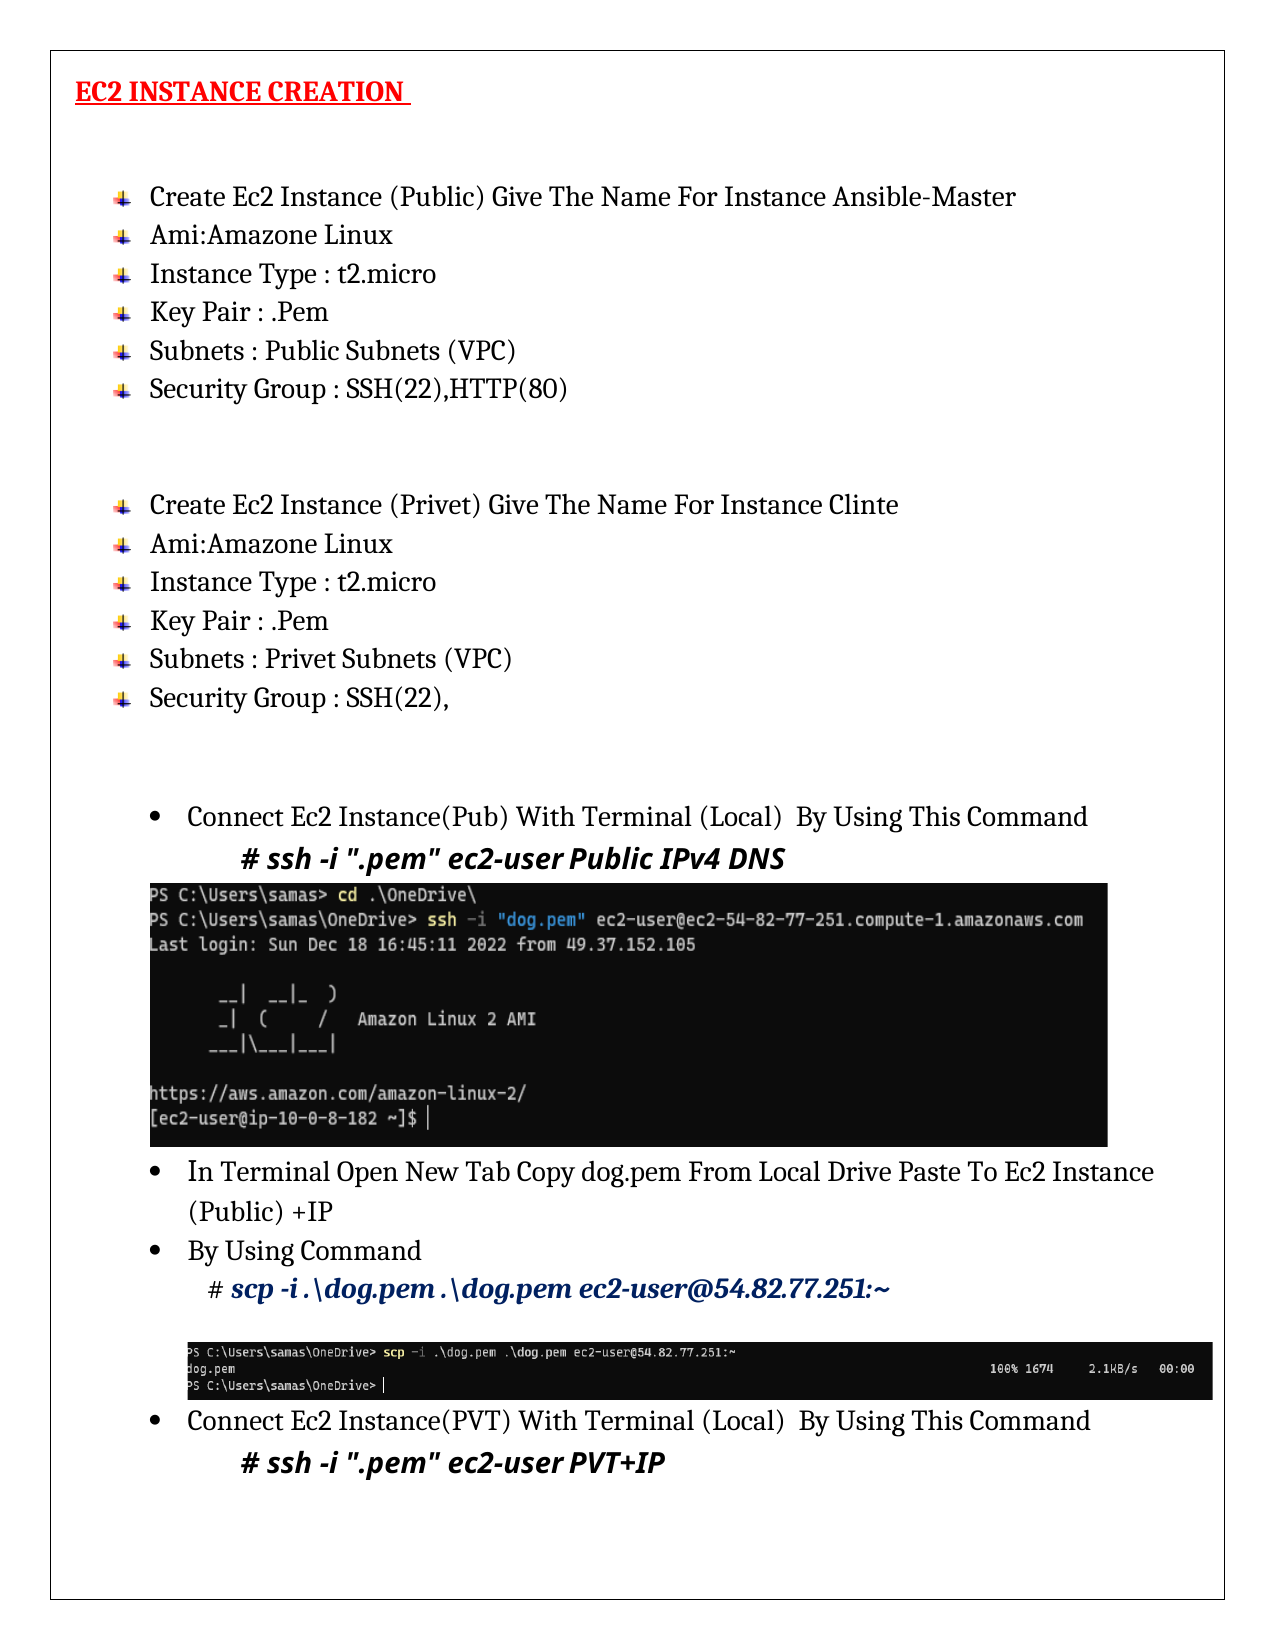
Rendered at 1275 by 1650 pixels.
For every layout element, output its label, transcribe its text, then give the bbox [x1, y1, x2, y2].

picture [113, 536, 131, 554]
list Create Ec2 Instance (Public) Give The Name For Instance Ansible-Master [112, 180, 1200, 213]
picture [113, 305, 131, 322]
picture [113, 343, 131, 361]
list Connect Ec2 Instance(PVT) With Terminal (Local) By Using This Command [150, 1404, 1200, 1438]
list Instance Type : t2.micro [112, 565, 1200, 599]
picture [113, 613, 131, 631]
picture [113, 652, 131, 669]
list In Terminal Open New Tab Copy dog.pem From Local Drive Paste To Ec2 Instance (Public) +IP [150, 1150, 1200, 1229]
picture [113, 266, 131, 284]
list Subnets : Privet Subnets (VPC) [112, 642, 1200, 676]
list Ami:Amazone Linux [112, 218, 1200, 252]
subtitle EC2 INSTANCE CREATION [75, 75, 1200, 108]
list Instance Type : t2.micro [112, 257, 1200, 291]
picture [113, 575, 131, 592]
picture [113, 228, 131, 245]
picture [113, 189, 131, 207]
list Security Group : SSH(22),HTTP(80) [112, 373, 1200, 406]
list Connect Ec2 Instance(Pub) With Terminal (Local) By Using This Command [150, 800, 1200, 833]
list Key Pair : .Pem [112, 296, 1200, 329]
picture [113, 690, 131, 708]
list Security Group : SSH(22), [112, 681, 1200, 714]
list # ssh -i ".pem" ec2-user PVT+IP [187, 1443, 1200, 1482]
list Subnets : Public Subnets (VPC) [112, 334, 1200, 368]
picture [150, 883, 1108, 1147]
picture [113, 498, 131, 515]
list # ssh -i ".pem" ec2-user Public IPv4 DNS [187, 838, 1200, 878]
list Create Ec2 Instance (Privet) Give The Name For Instance Clinte [112, 488, 1200, 522]
picture [187, 1342, 1213, 1400]
list Ami:Amazone Linux [112, 527, 1200, 560]
list # scp -i .\dog.pem .\dog.pem ec2-user@54.82.77.251:~ [187, 1272, 1200, 1306]
picture [113, 382, 131, 399]
list By Using Command [150, 1234, 1200, 1267]
list Key Pair : .Pem [112, 604, 1200, 637]
